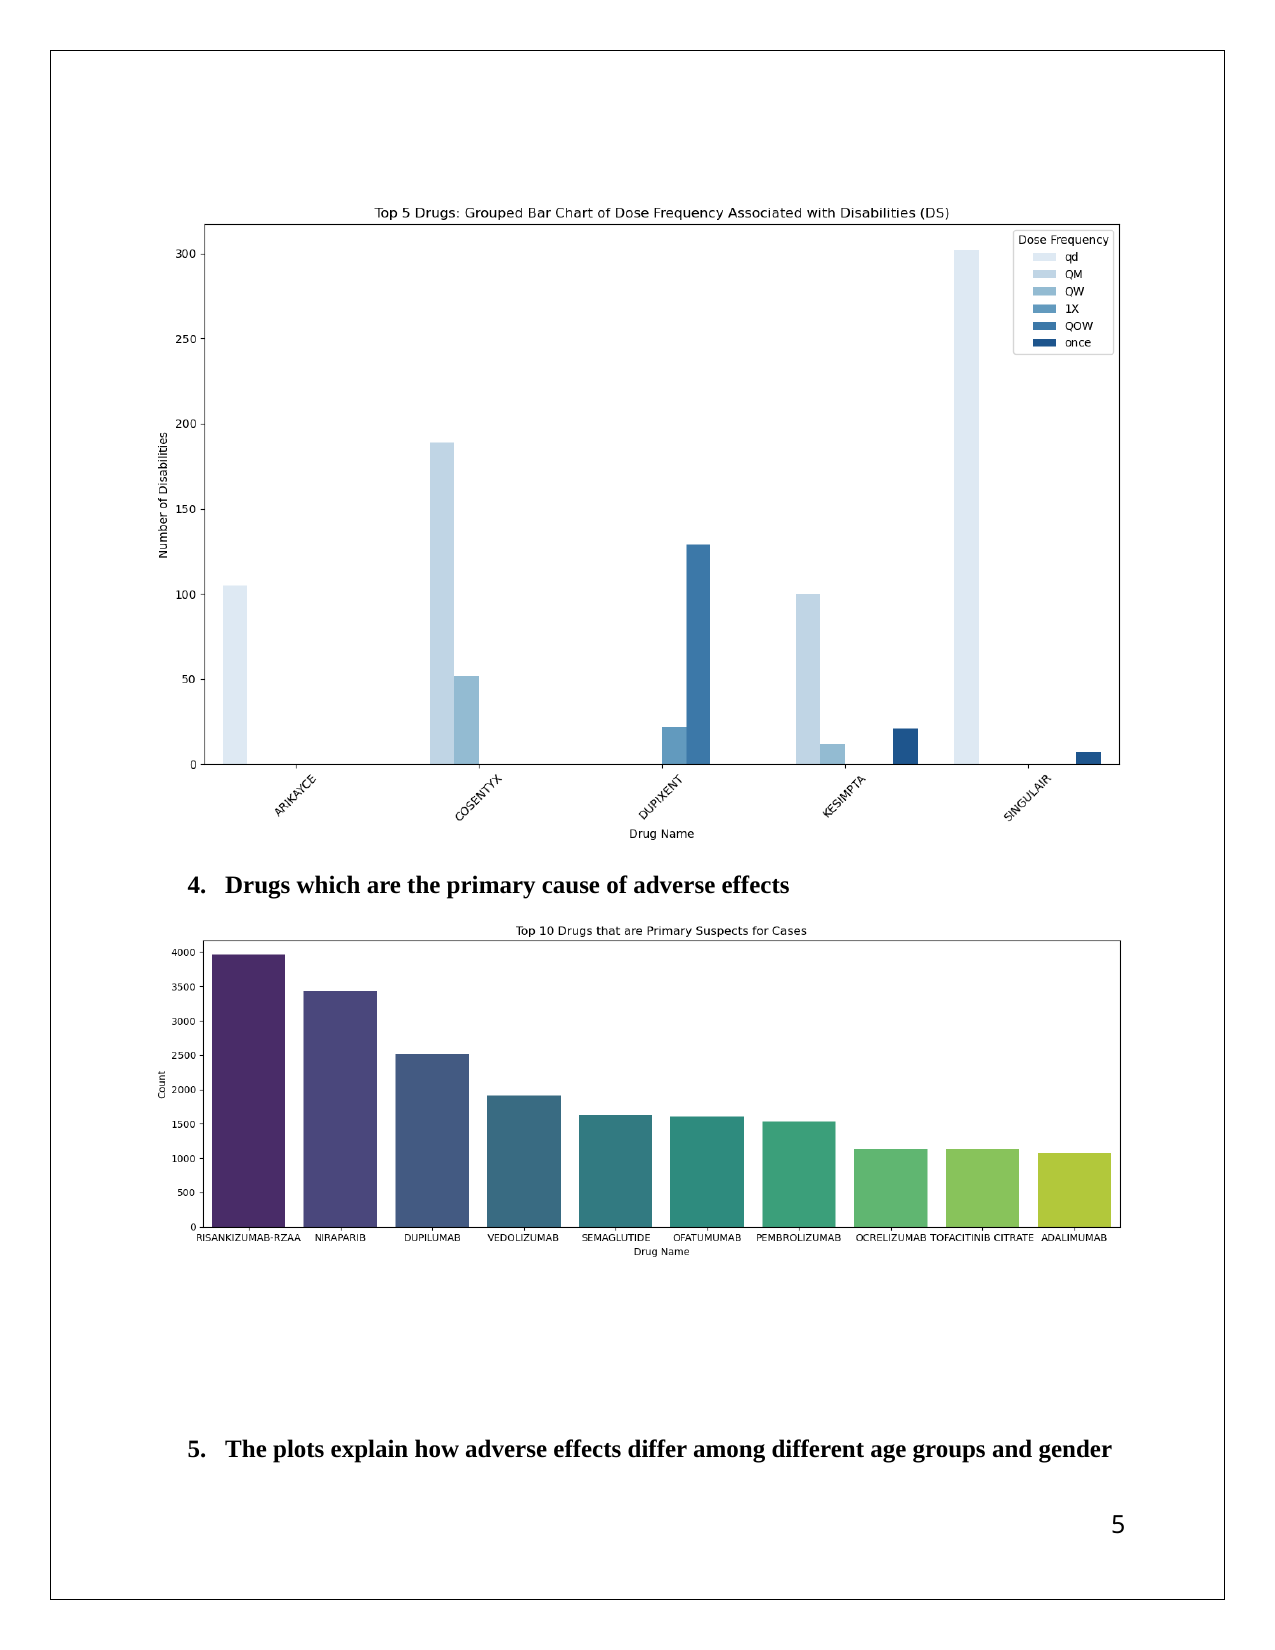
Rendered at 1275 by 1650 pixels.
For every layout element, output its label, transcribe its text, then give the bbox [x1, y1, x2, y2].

picture [150, 919, 1125, 1264]
picture [150, 199, 1125, 848]
list Drugs which are the primary cause of adverse effects [187, 870, 1125, 898]
list The plots explain how adverse effects differ among different age groups and gender [187, 1434, 1125, 1463]
